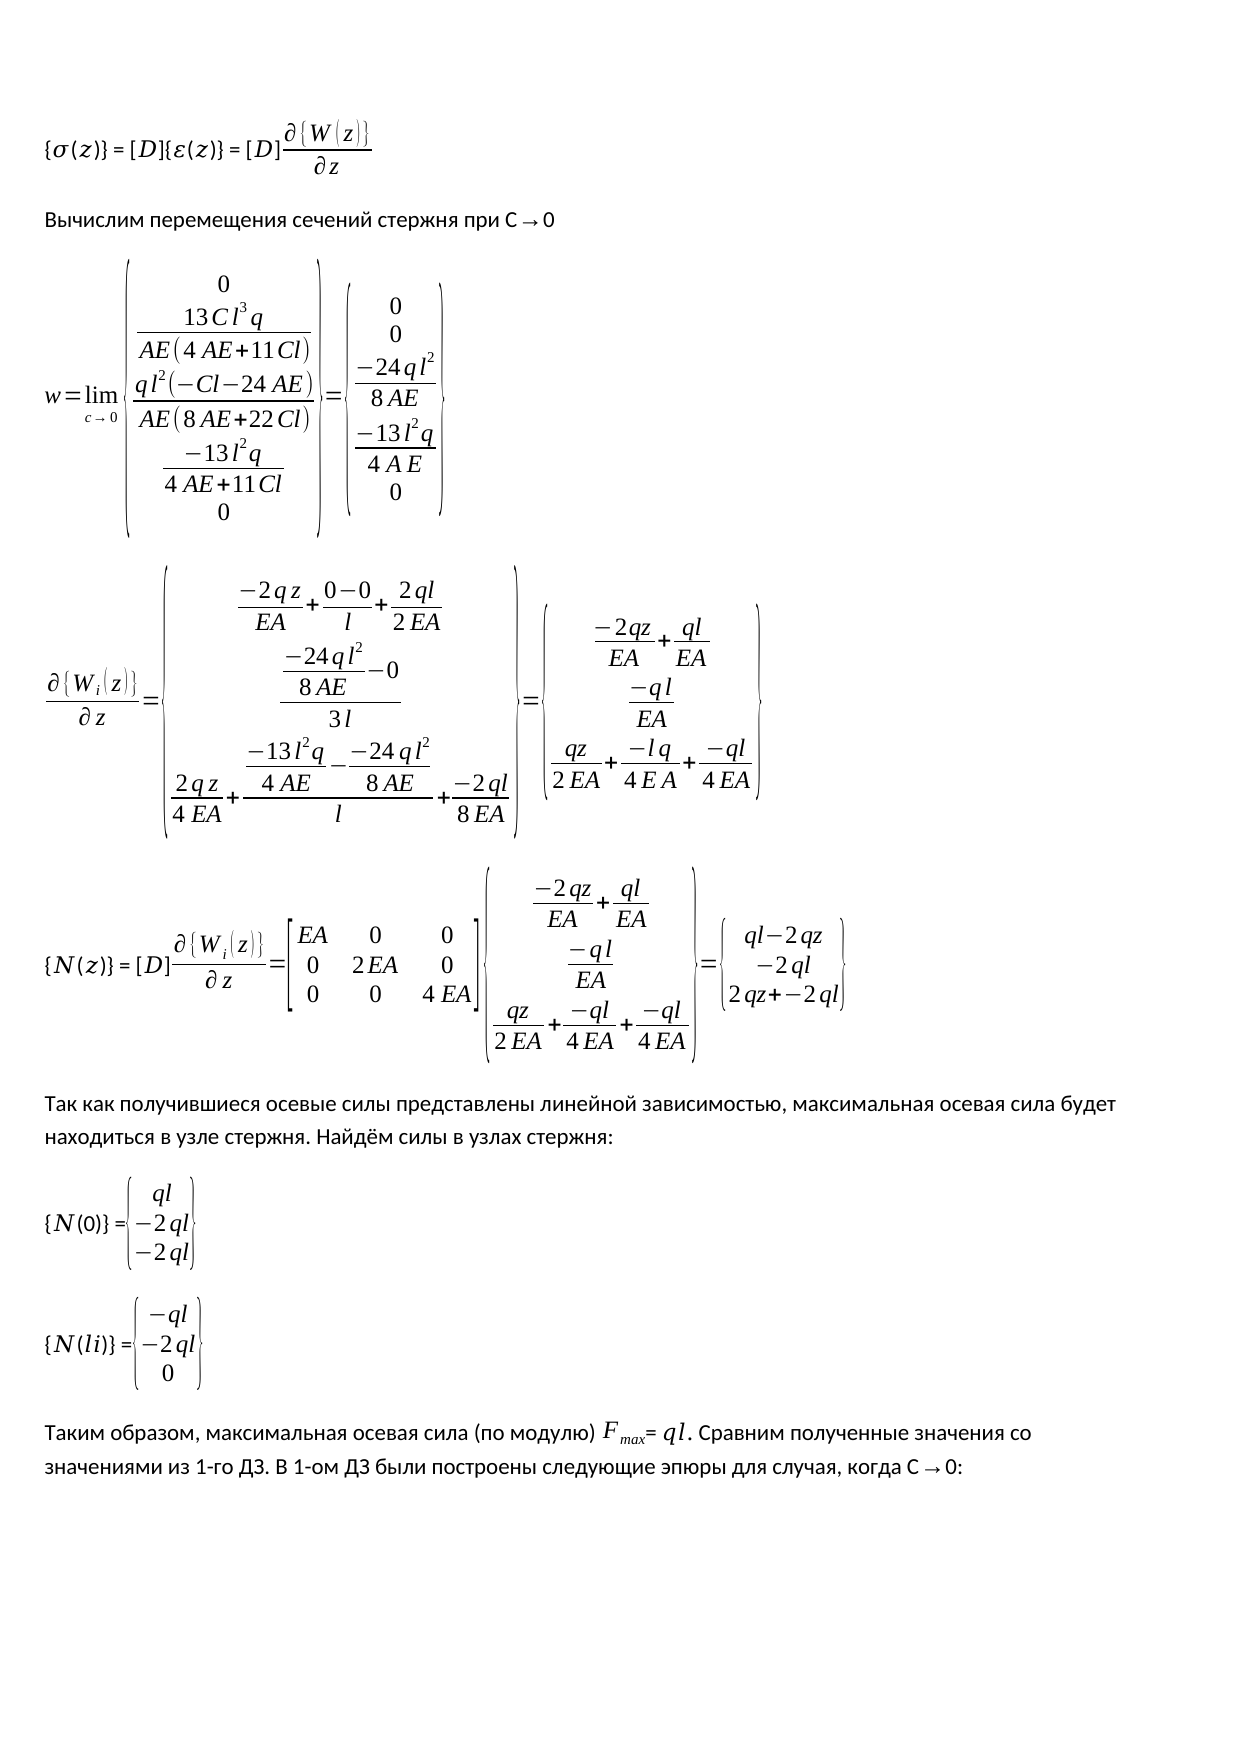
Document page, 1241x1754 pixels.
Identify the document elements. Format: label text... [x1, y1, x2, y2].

text Таким образом, максимальная осевая сила (по модулю) = 𝑞𝑙. Сравним полученные значения со значениями из 1-го ДЗ. В 1-ом ДЗ были построены следующие эпюры для случая, когда C0: [44, 1417, 1152, 1480]
text {𝑁(0)} = [44, 1175, 1152, 1271]
text {𝑁(𝑙𝑖)} = [44, 1296, 1152, 1392]
text {𝑁(𝑧)} = [𝐷] [44, 865, 1152, 1064]
text {𝜎(𝑧)} = [𝐷]{𝜀(𝑧)} = [𝐷] [44, 118, 1152, 180]
text Так как получившиеся осевые силы представлены линейной зависимостью, максимальная осевая сила будет находиться в узле стержня. Найдём силы в узлах стержня: [44, 1089, 1152, 1150]
text Вычислим перемещения сечений стержня при C0 [44, 205, 1152, 233]
